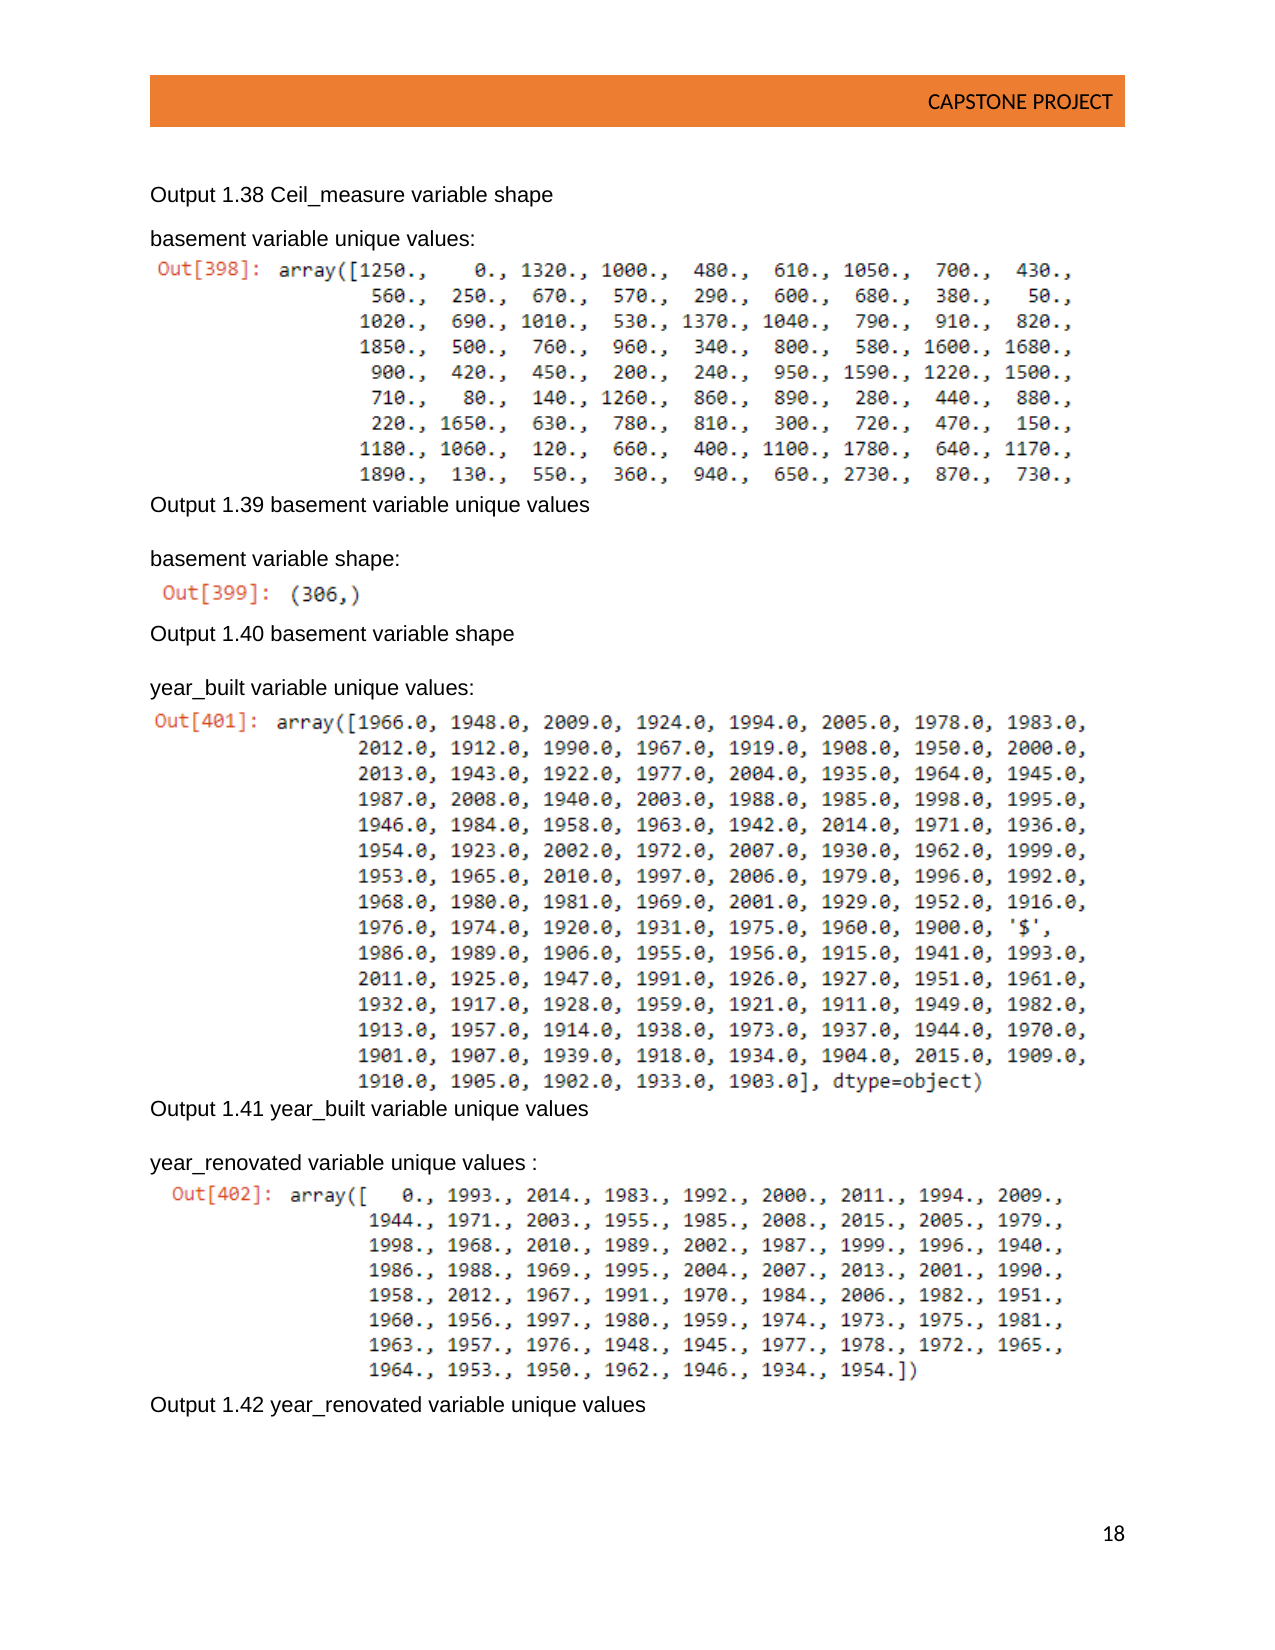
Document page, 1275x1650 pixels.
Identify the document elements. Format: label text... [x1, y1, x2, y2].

picture [150, 1177, 1125, 1391]
text basement variable unique values: Output 1.39 basement variable unique values basement variable shape: Output 1.40 basement variable shape year_built variable unique values: Output 1.41 year_built variable unique values year_renovated variable unique values : Output 1.42 year_renovated variable unique values [150, 1391, 1125, 1417]
text basement variable unique values: Output 1.39 basement variable unique values basement variable shape: Output 1.40 basement variable shape year_built variable unique values: Output 1.41 year_built variable unique values year_renovated variable unique values : Output 1.42 year_renovated variable unique values [150, 226, 1125, 253]
text basement variable unique values: Output 1.39 basement variable unique values basement variable shape: Output 1.40 basement variable shape year_built variable unique values: Output 1.41 year_built variable unique values year_renovated variable unique values : Output 1.42 year_renovated variable unique values [150, 490, 1125, 702]
text basement variable unique values: Output 1.39 basement variable unique values basement variable shape: Output 1.40 basement variable shape year_built variable unique values: Output 1.41 year_built variable unique values year_renovated variable unique values : Output 1.42 year_renovated variable unique values [150, 1094, 1125, 1177]
picture [150, 573, 399, 619]
picture [150, 253, 1125, 490]
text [150, 155, 1125, 207]
picture [150, 702, 1125, 1094]
